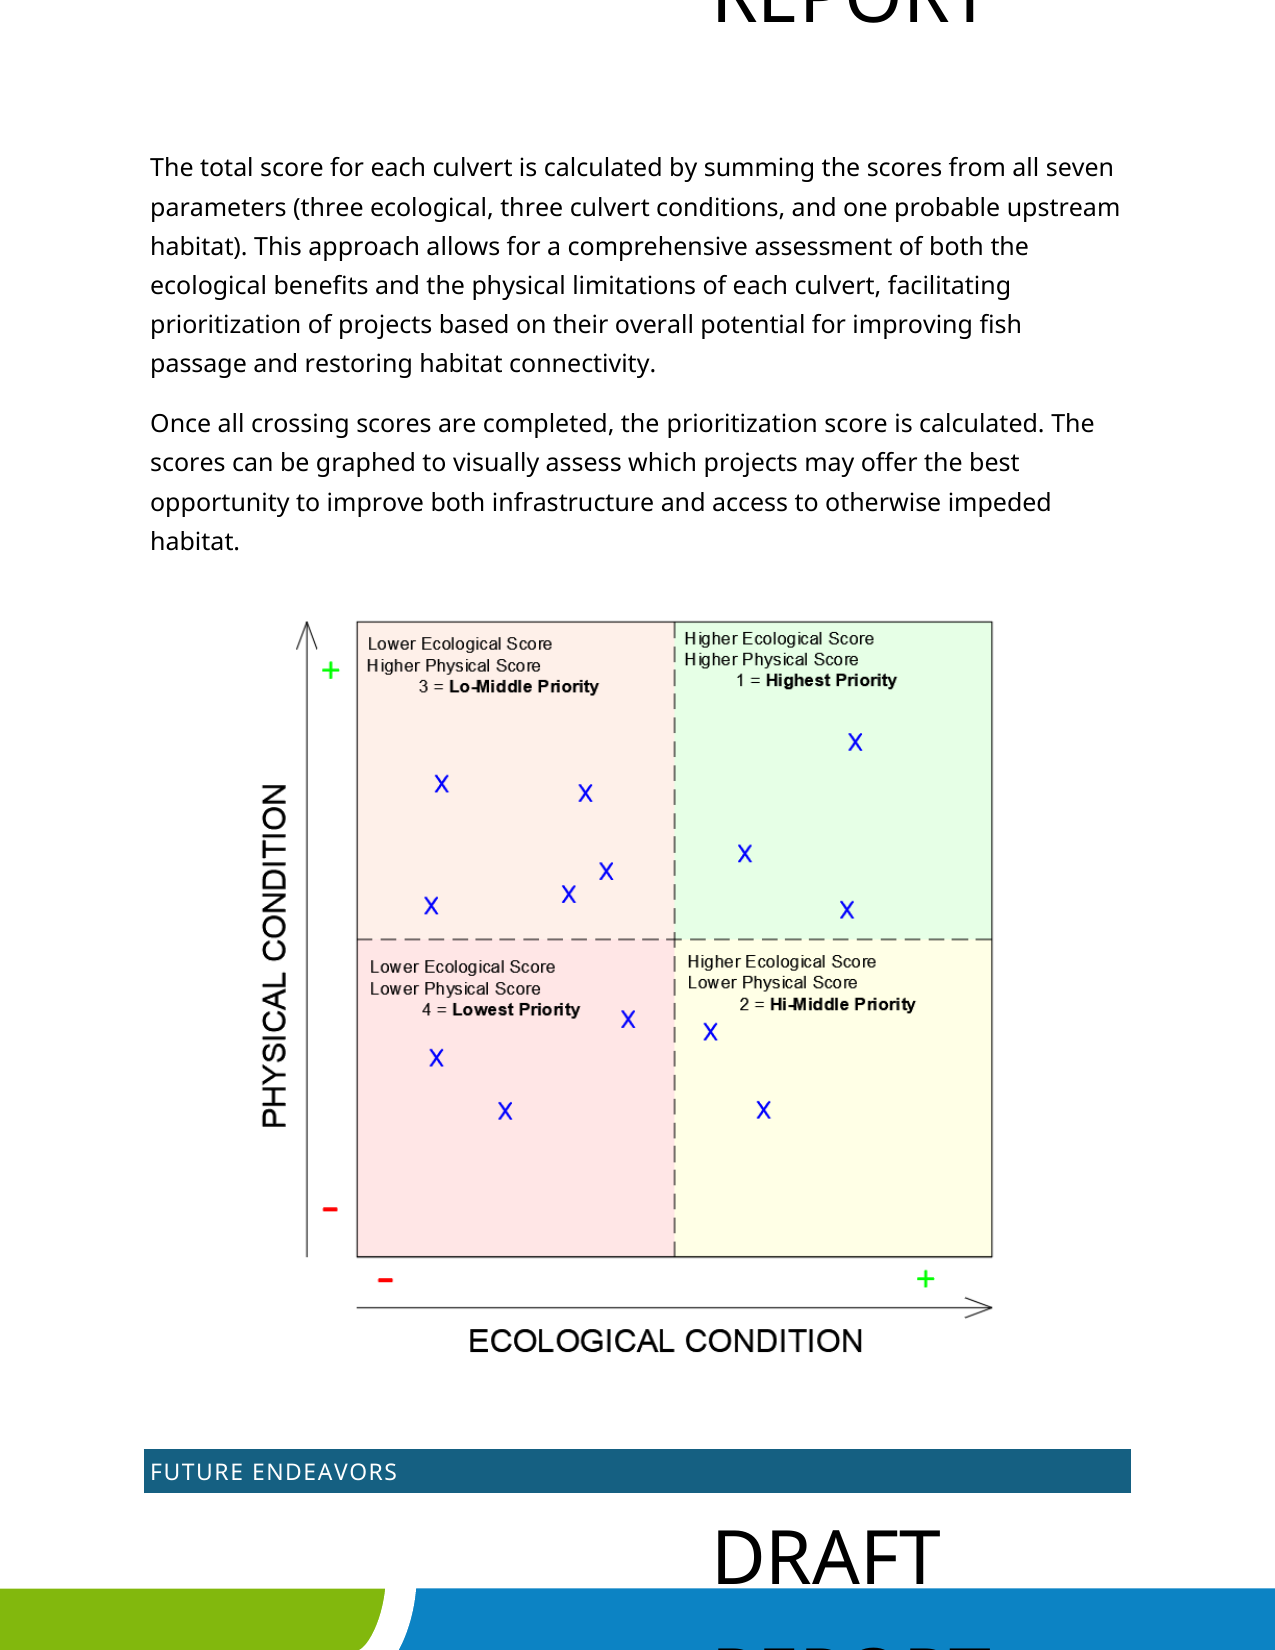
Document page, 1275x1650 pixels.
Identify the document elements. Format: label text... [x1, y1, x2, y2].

text Once all crossing scores are completed, the prioritization score is calculated. The scores can be graphed to visually assess which projects may offer the best opportunity to improve both infrastructure and access to otherwise impeded habitat. [150, 406, 1125, 557]
picture [215, 583, 1060, 1375]
subtitle FUTURE ENDEAVORS [150, 1456, 1125, 1487]
text The total score for each culvert is calculated by summing the scores from all seven parameters (three ecological, three culvert conditions, and one probable upstream habitat). This approach allows for a comprehensive assessment of both the ecological benefits and the physical limitations of each culvert, facilitating prioritization of projects based on their overall potential for improving fish passage and restoring habitat connectivity. [150, 150, 1125, 380]
